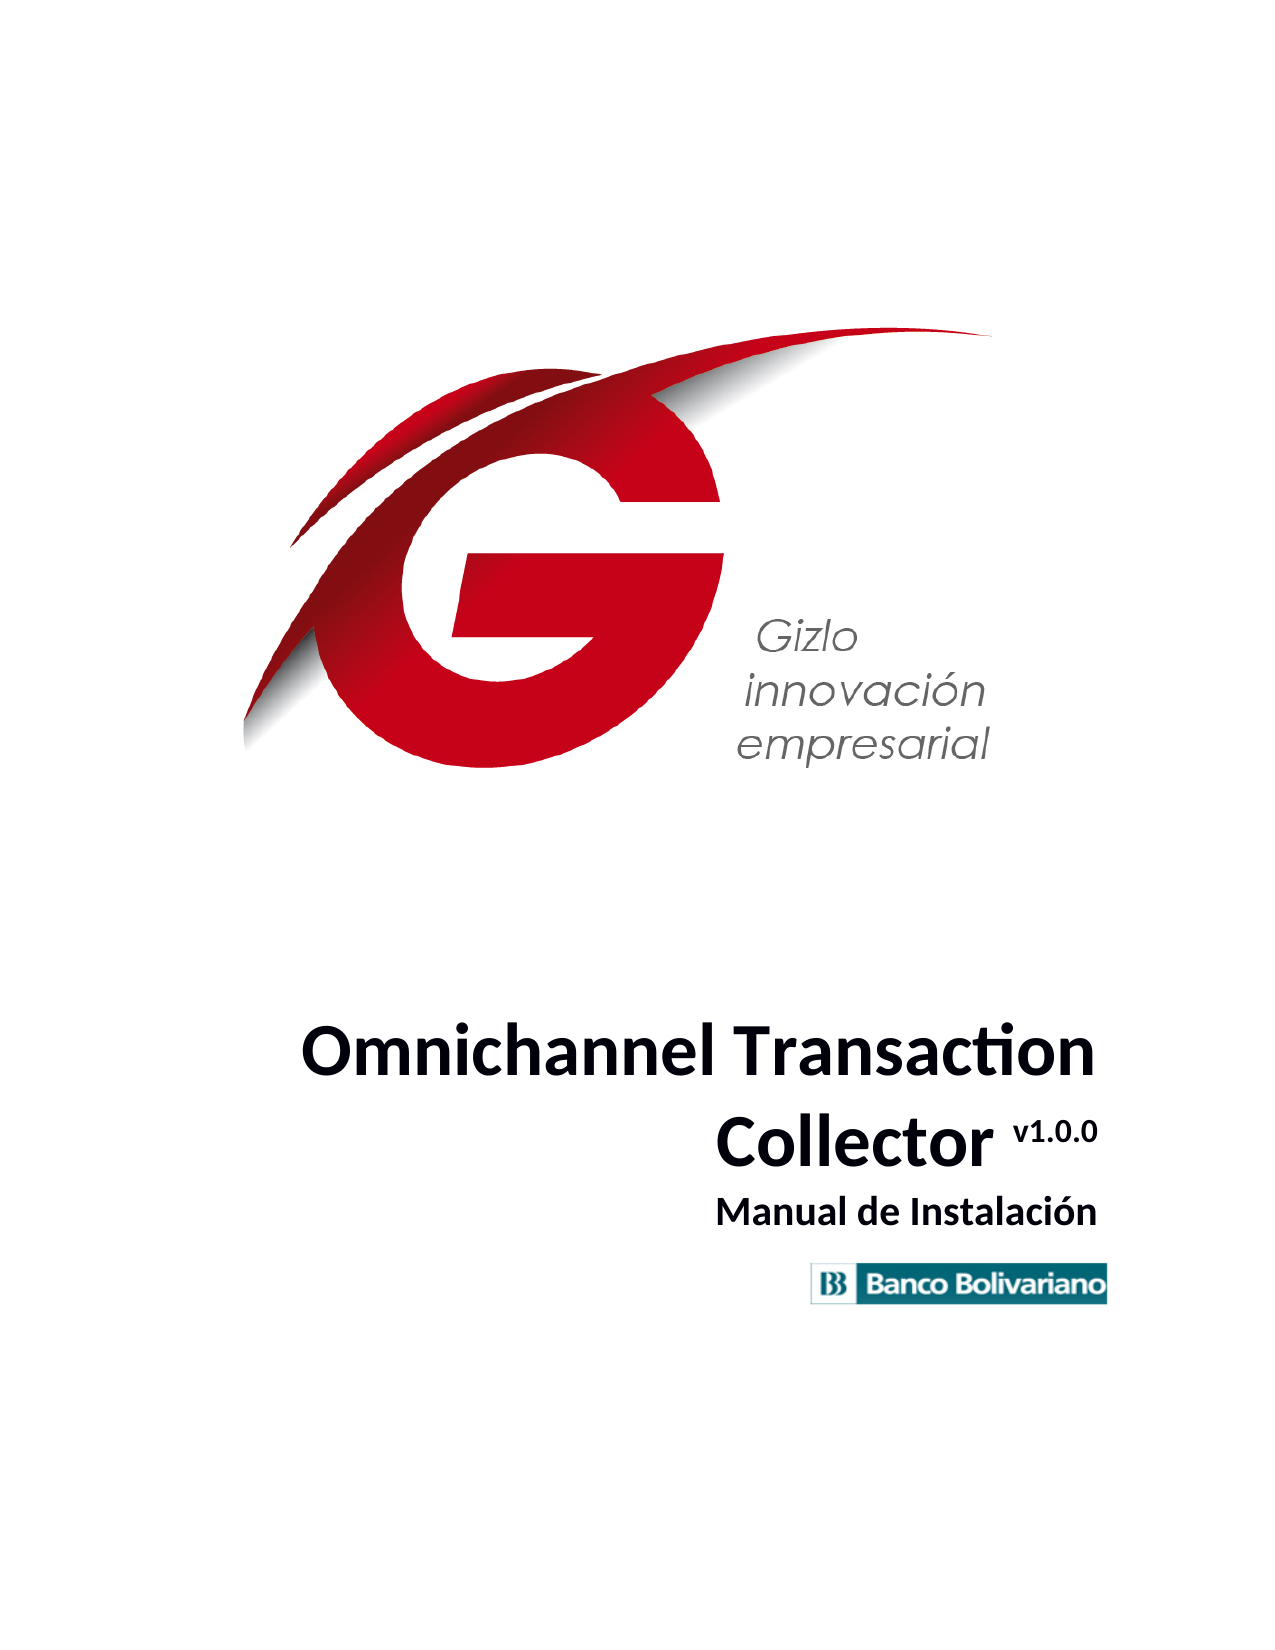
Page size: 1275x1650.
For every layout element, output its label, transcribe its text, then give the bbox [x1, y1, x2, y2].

picture [808, 1194, 1110, 1376]
text Omnichannel Transaction Collector v1.0.0 [177, 1002, 1098, 1185]
picture [206, 257, 1029, 858]
text Manual de Instalación [177, 1185, 1098, 1236]
